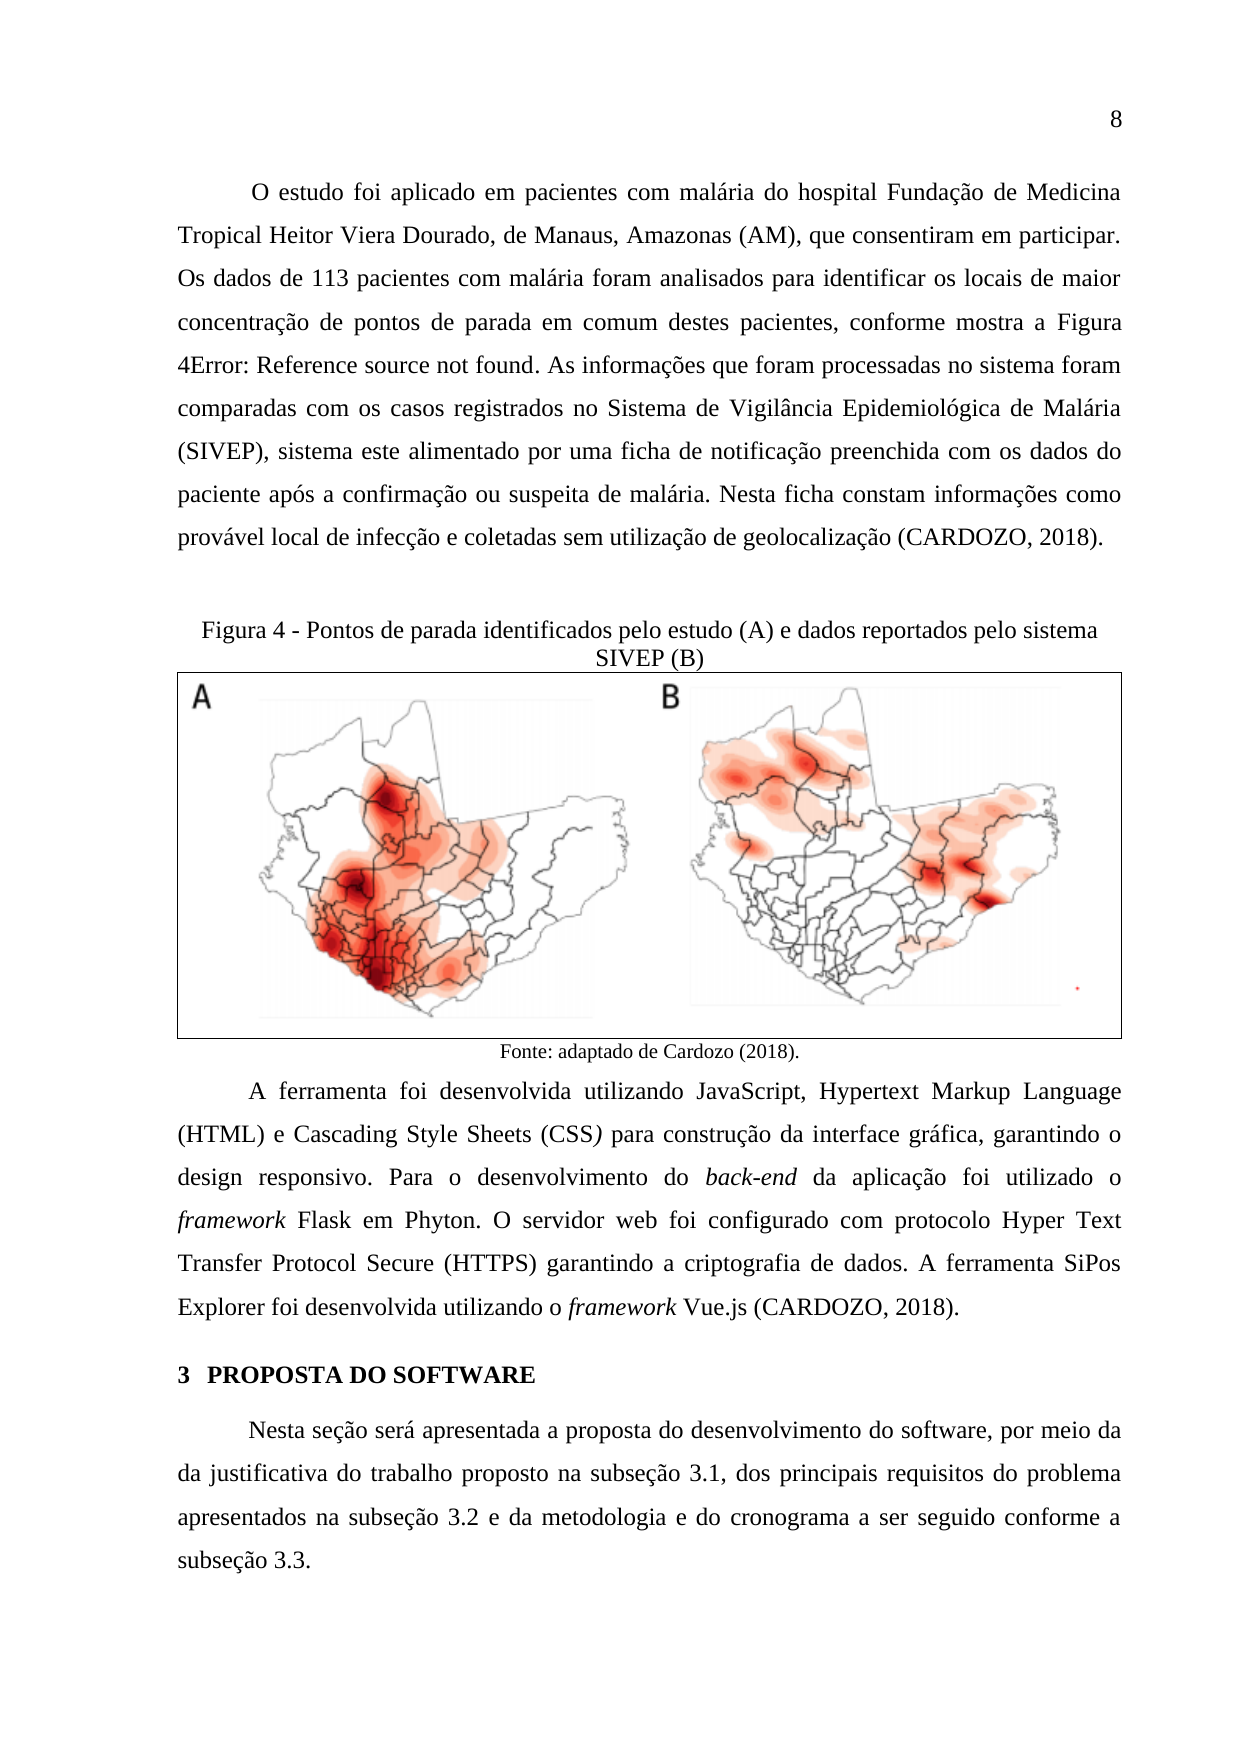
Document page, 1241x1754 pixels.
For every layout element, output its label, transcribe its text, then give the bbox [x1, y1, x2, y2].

subtitle proposta do software [177, 1360, 1122, 1388]
picture [178, 673, 1121, 1038]
text Fonte: adaptado de Cardozo (2018). [177, 1039, 1122, 1063]
text O estudo foi aplicado em pacientes com malária do hospital Fundação de Medicina Tropical Heitor Viera Dourado, de Manaus, Amazonas (AM), que consentiram em participar. Os dados de 113 pacientes com malária foram analisados para identificar os locais de maior concentração de pontos de parada em comum destes pacientes, conforme mostra a Figura 4. As informações que foram processadas no sistema foram comparadas com os casos registrados no Sistema de Vigilância Epidemiológica de Malária (SIVEP), sistema este alimentado por uma ficha de notificação preenchida com os dados do paciente após a confirmação ou suspeita de malária. Nesta ficha constam informações como provável local de infecção e coletadas sem utilização de geolocalização (CARDOZO, 2018). [177, 177, 1122, 551]
text Nesta seção será apresentada a proposta do desenvolvimento do software, por meio da da justificativa do trabalho proposto na subseção 3.1, dos principais requisitos do problema apresentados na subseção 3.2 e da metodologia e do cronograma a ser seguido conforme a subseção 3.3. [177, 1415, 1122, 1573]
text A ferramenta foi desenvolvida utilizando JavaScript, Hypertext Markup Language (HTML) e Cascading Style Sheets (CSS) para construção da interface gráfica, garantindo o design responsivo. Para o desenvolvimento do back-end da aplicação foi utilizado o framework Flask em Phyton. O servidor web foi configurado com protocolo Hyper Text Transfer Protocol Secure (HTTPS) garantindo a criptografia de dados. A ferramenta SiPos Explorer foi desenvolvida utilizando o framework Vue.js (CARDOZO, 2018). [177, 1076, 1122, 1320]
text Figura 4 - Pontos de parada identificados pelo estudo (A) e dados reportados pelo sistema SIVEP (B) [177, 615, 1122, 672]
